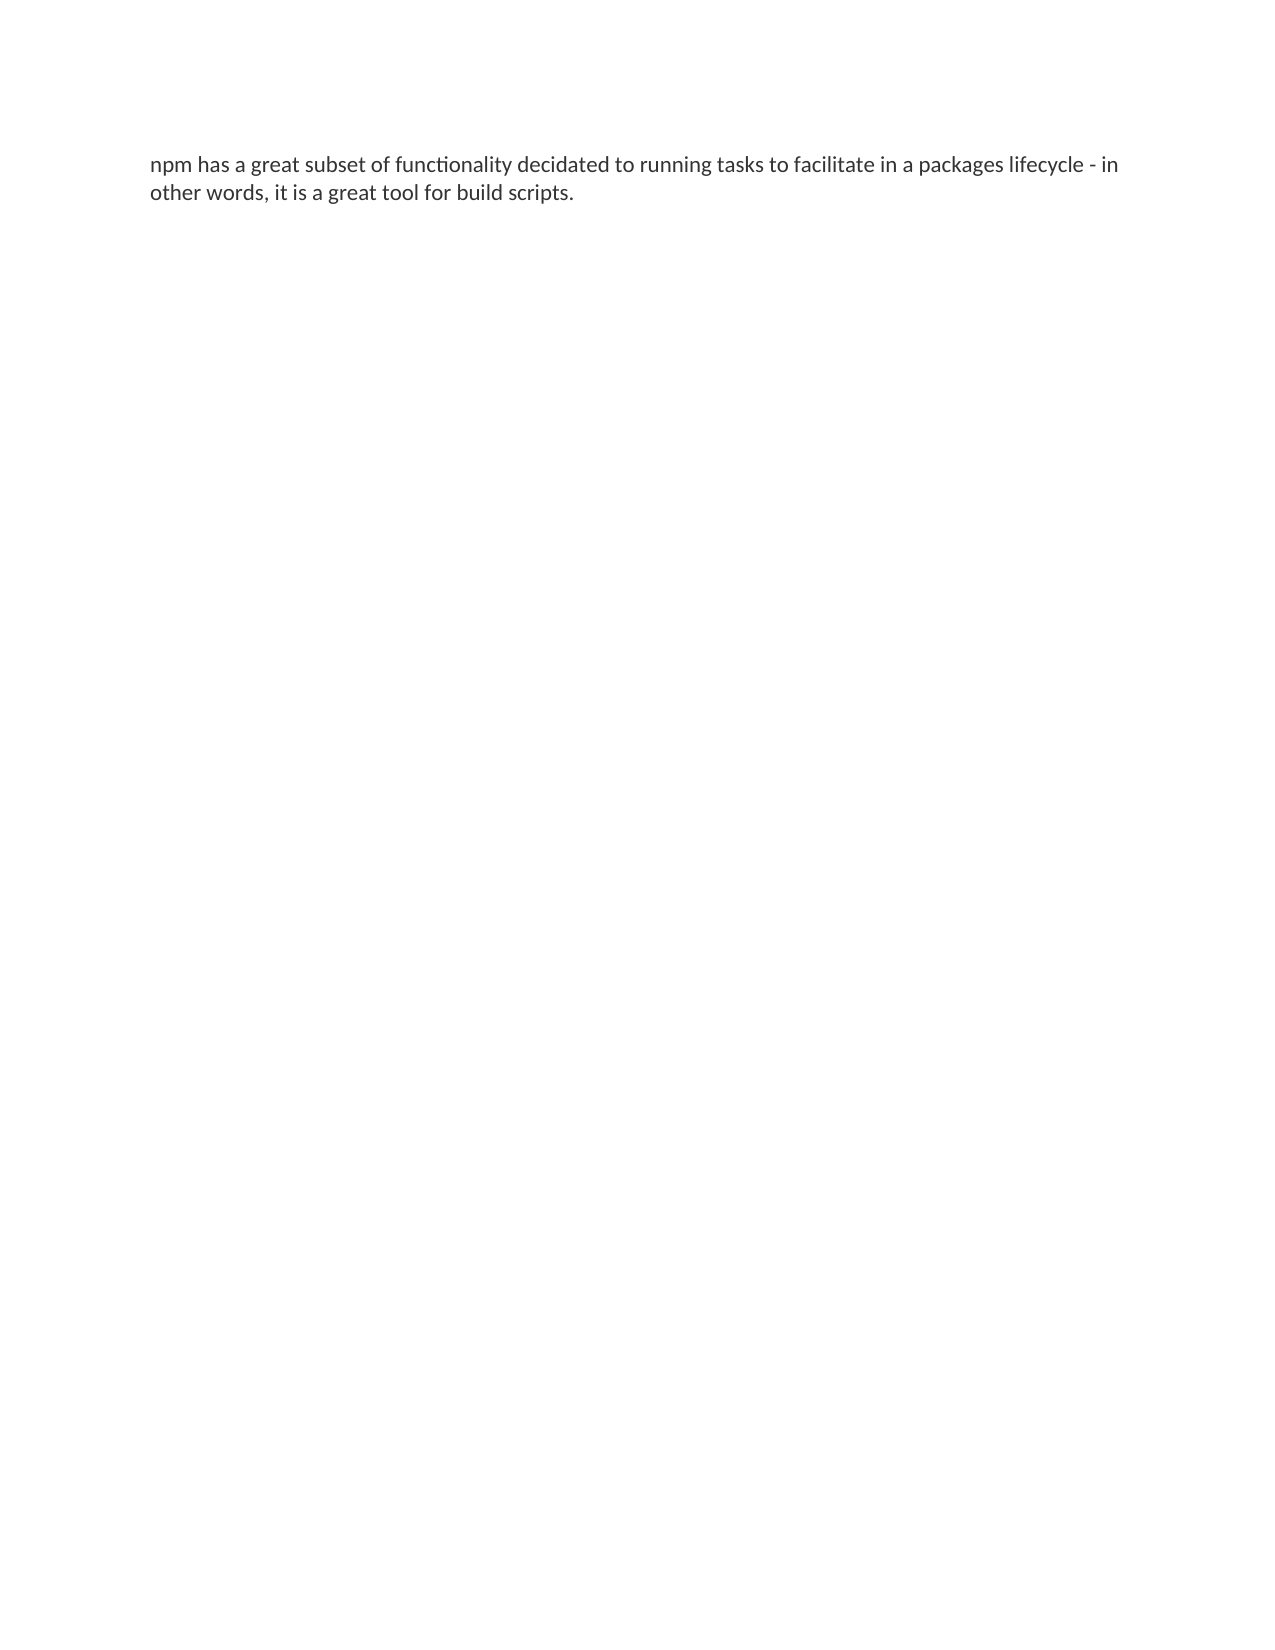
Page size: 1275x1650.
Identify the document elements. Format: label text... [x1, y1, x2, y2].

text npm has a great subset of functionality decidated to running tasks to facilitate in a packages lifecycle - in other words, it is a great tool for build scripts. [150, 150, 1125, 206]
